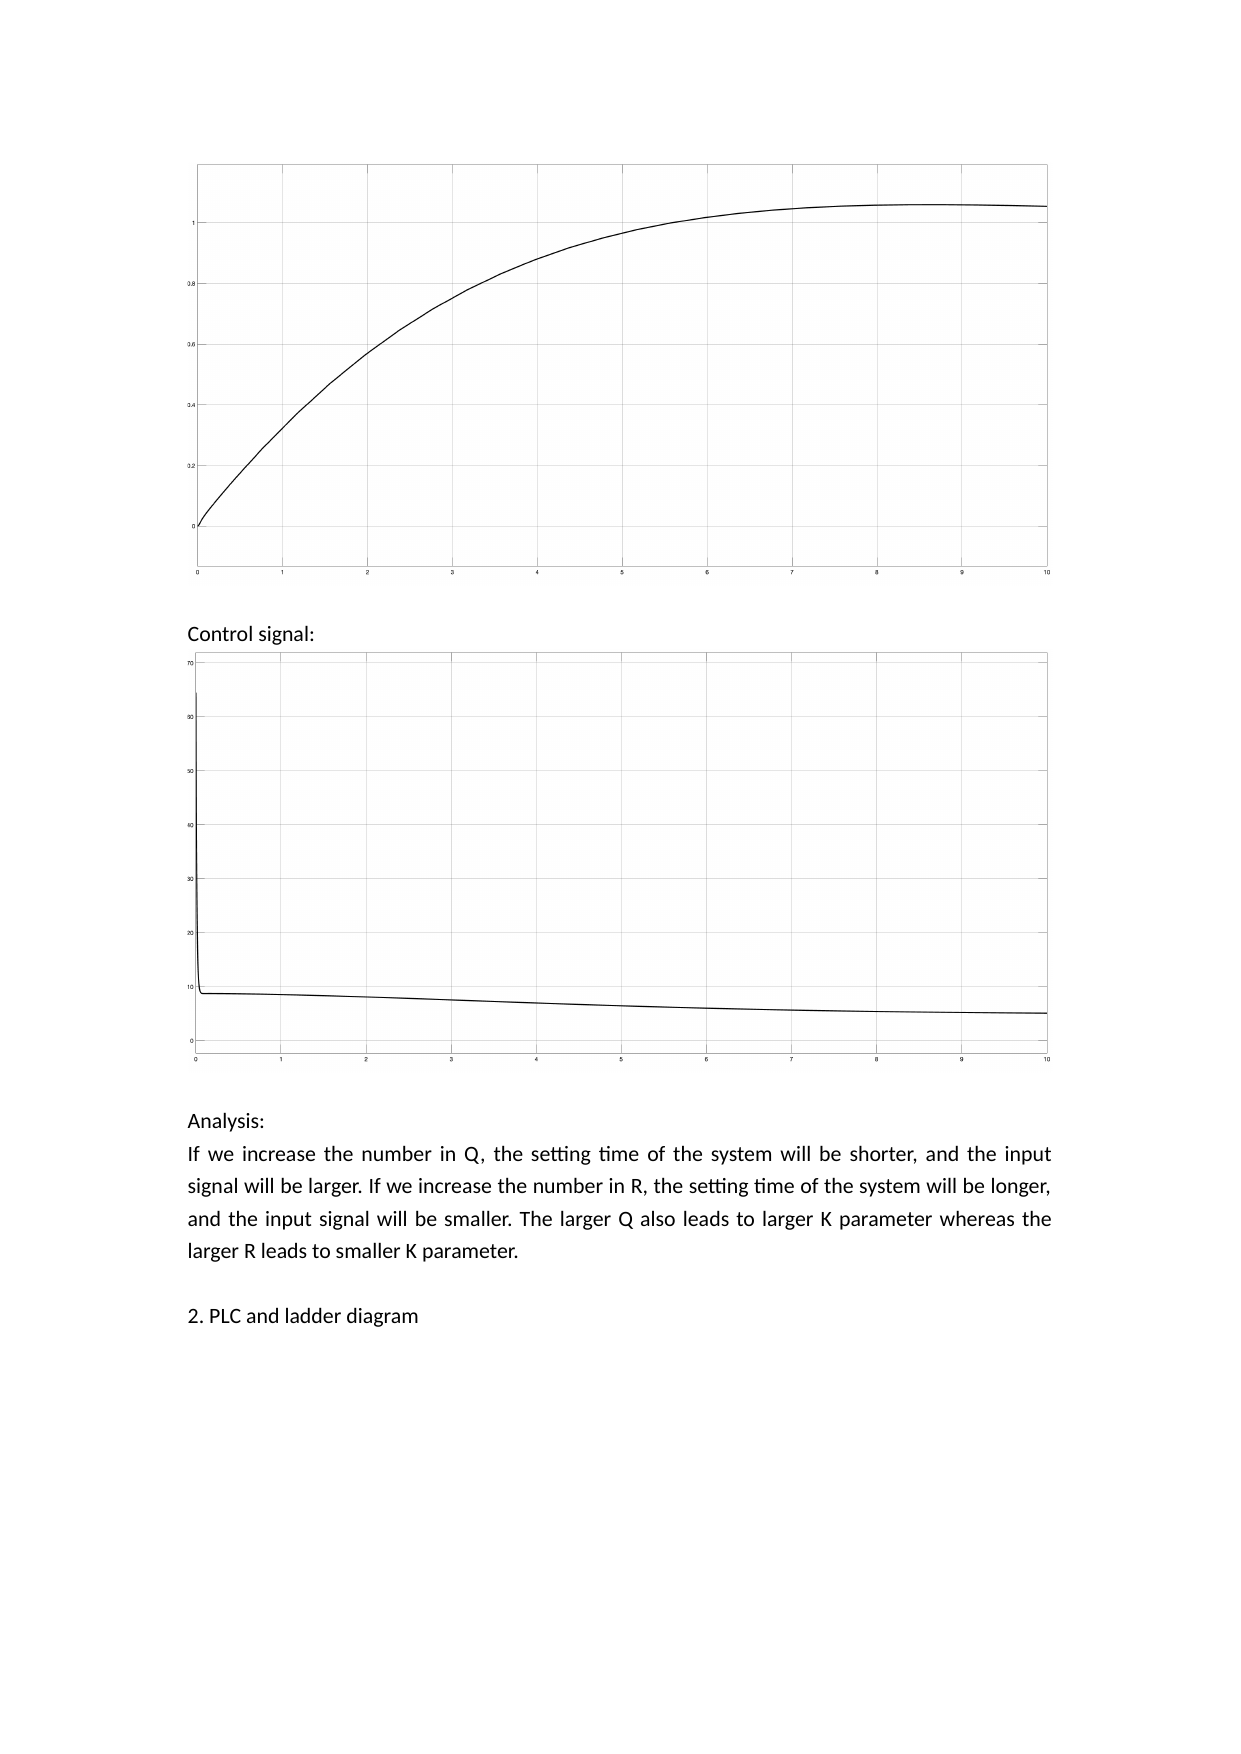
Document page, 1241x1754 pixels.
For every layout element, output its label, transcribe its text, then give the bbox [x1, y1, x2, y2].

text Control signal: [187, 617, 1053, 649]
picture [187, 649, 1053, 1073]
text 2. PLC and ladder diagram [187, 1299, 1053, 1332]
text Analysis: [187, 1104, 1053, 1137]
picture [187, 162, 1053, 586]
text If we increase the number in Q, the setting time of the system will be shorter, and the input signal will be larger. If we increase the number in R, the setting time of the system will be longer, and the input signal will be smaller. The larger Q also leads to larger K parameter whereas the larger R leads to smaller K parameter. [187, 1137, 1053, 1267]
